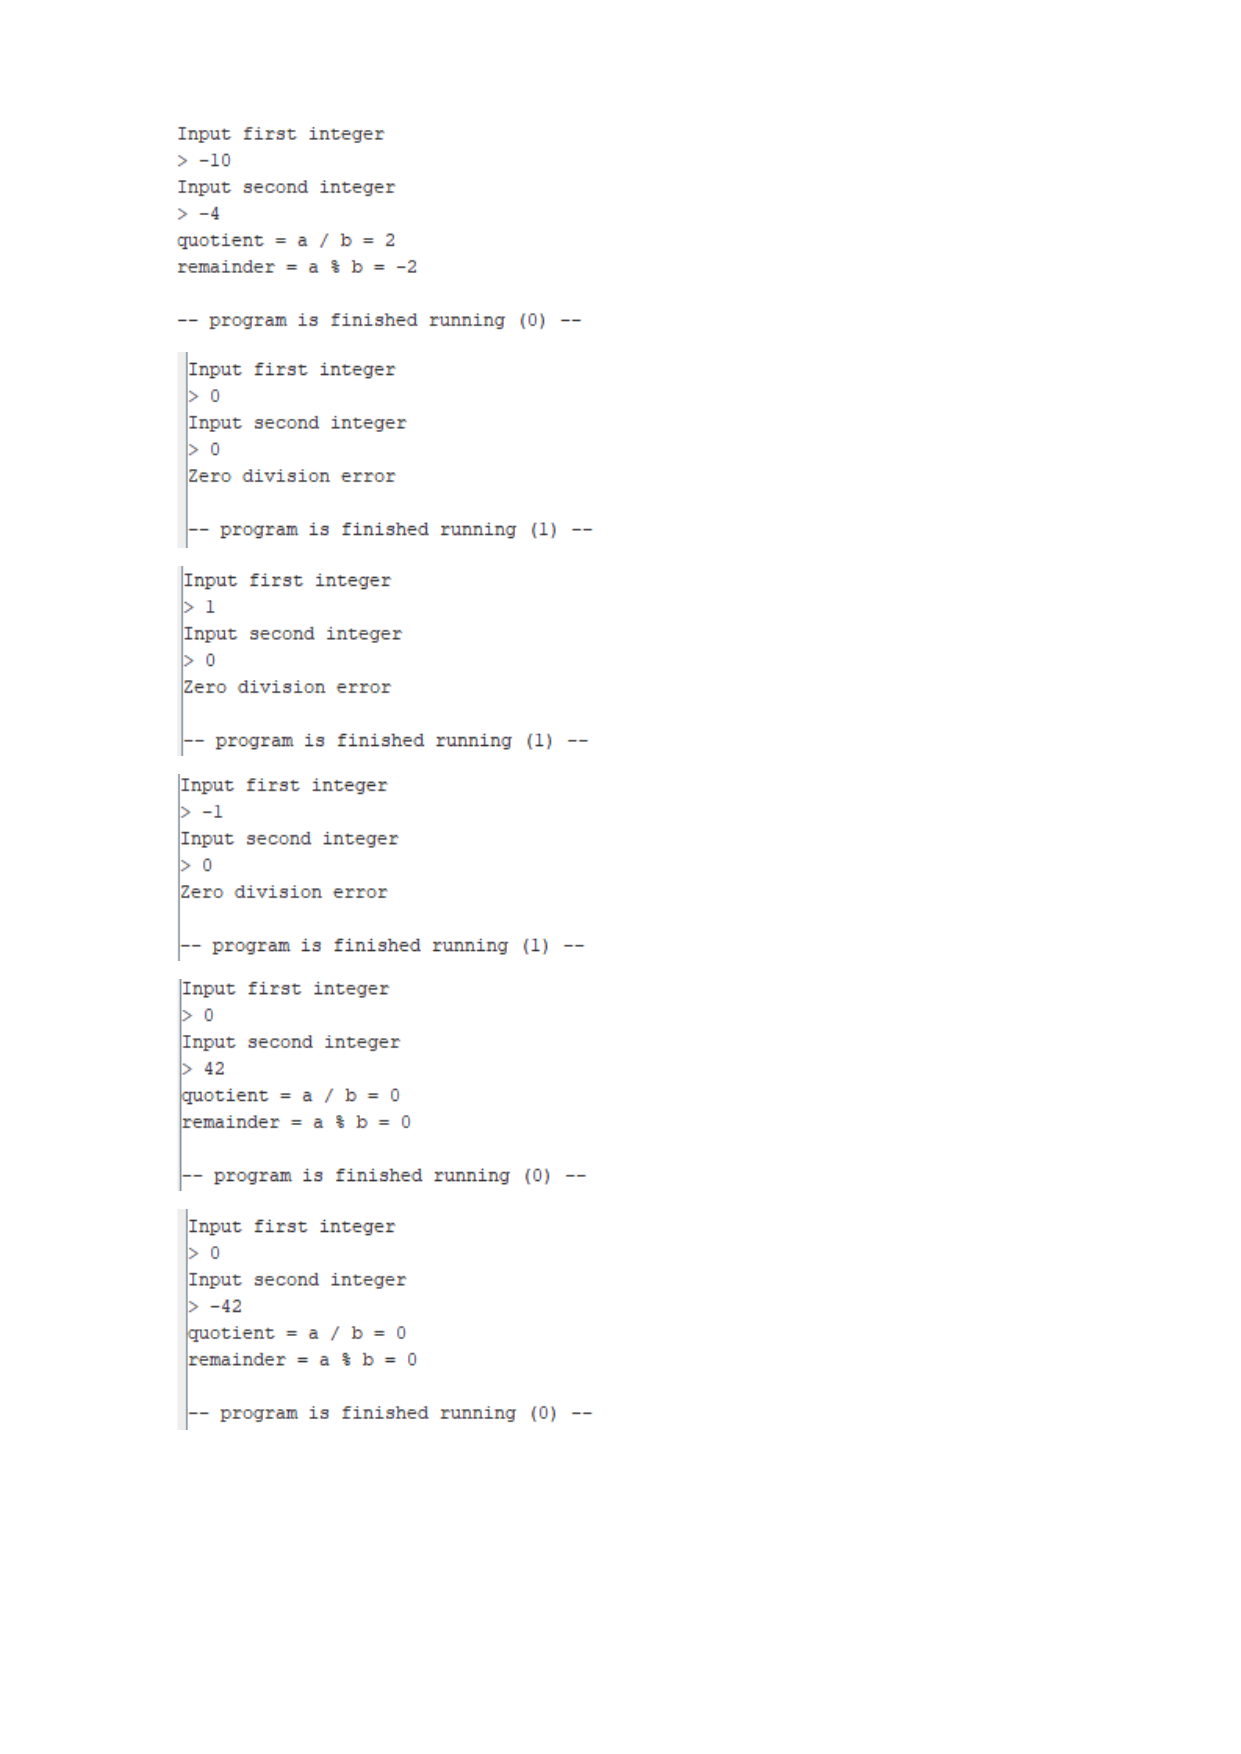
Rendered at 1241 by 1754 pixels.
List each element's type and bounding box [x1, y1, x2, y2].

picture [177, 566, 599, 756]
picture [177, 118, 593, 334]
picture [177, 774, 593, 961]
picture [177, 352, 609, 548]
picture [177, 1209, 604, 1430]
picture [177, 979, 601, 1191]
